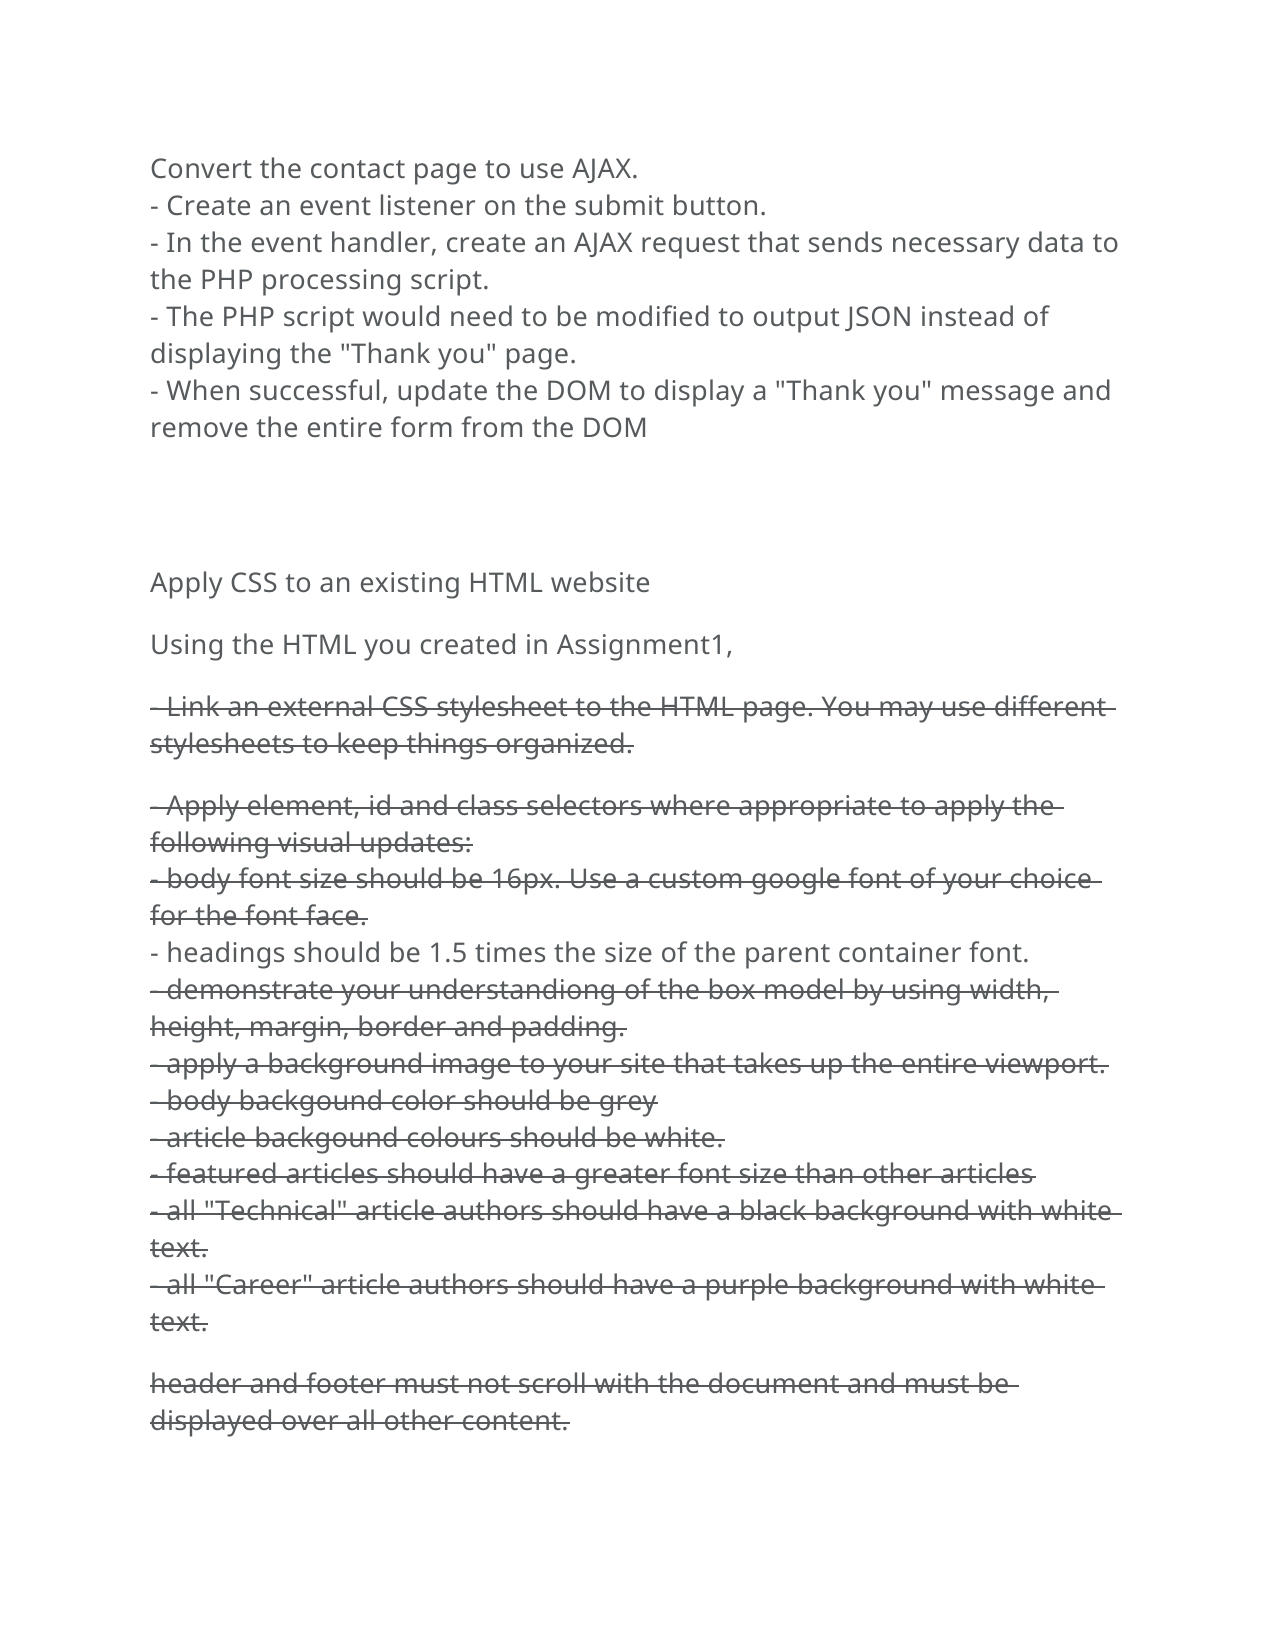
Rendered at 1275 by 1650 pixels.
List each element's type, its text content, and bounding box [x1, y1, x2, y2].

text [150, 1364, 1125, 1438]
text - Link an external CSS stylesheet to the HTML page. You may use different stylesheets to keep things organized. [150, 687, 1125, 761]
text Convert the contact page to use AJAX. - Create an event listener on the submit button. - In the event handler, create an AJAX request that sends necessary data to the PHP processing script. - The PHP script would need to be modified to output JSON instead of displaying the "Thank you" page. - When successful, update the DOM to display a "Thank you" message and remove the entire form from the DOM [150, 150, 1125, 445]
text Using the HTML you created in Assignment1, [150, 626, 1125, 662]
text - Apply element, id and class selectors where appropriate to apply the following visual updates: - body font size should be 16px. Use a custom google font of your choice for the font face. - headings should be 1.5 times the size of the parent container font. - demonstrate your understandiong of the box model by using width, height, margin, border and padding. - apply a background image to your site that takes up the entire viewport. - body backgound color should be grey - article backgound colours should be white. - featured articles should have a greater font size than other articles - all "Technical" article authors should have a black background with white text. - all "Career" article authors should have a purple background with white text. [150, 786, 1125, 1339]
text Apply CSS to an existing HTML website [150, 564, 1125, 601]
